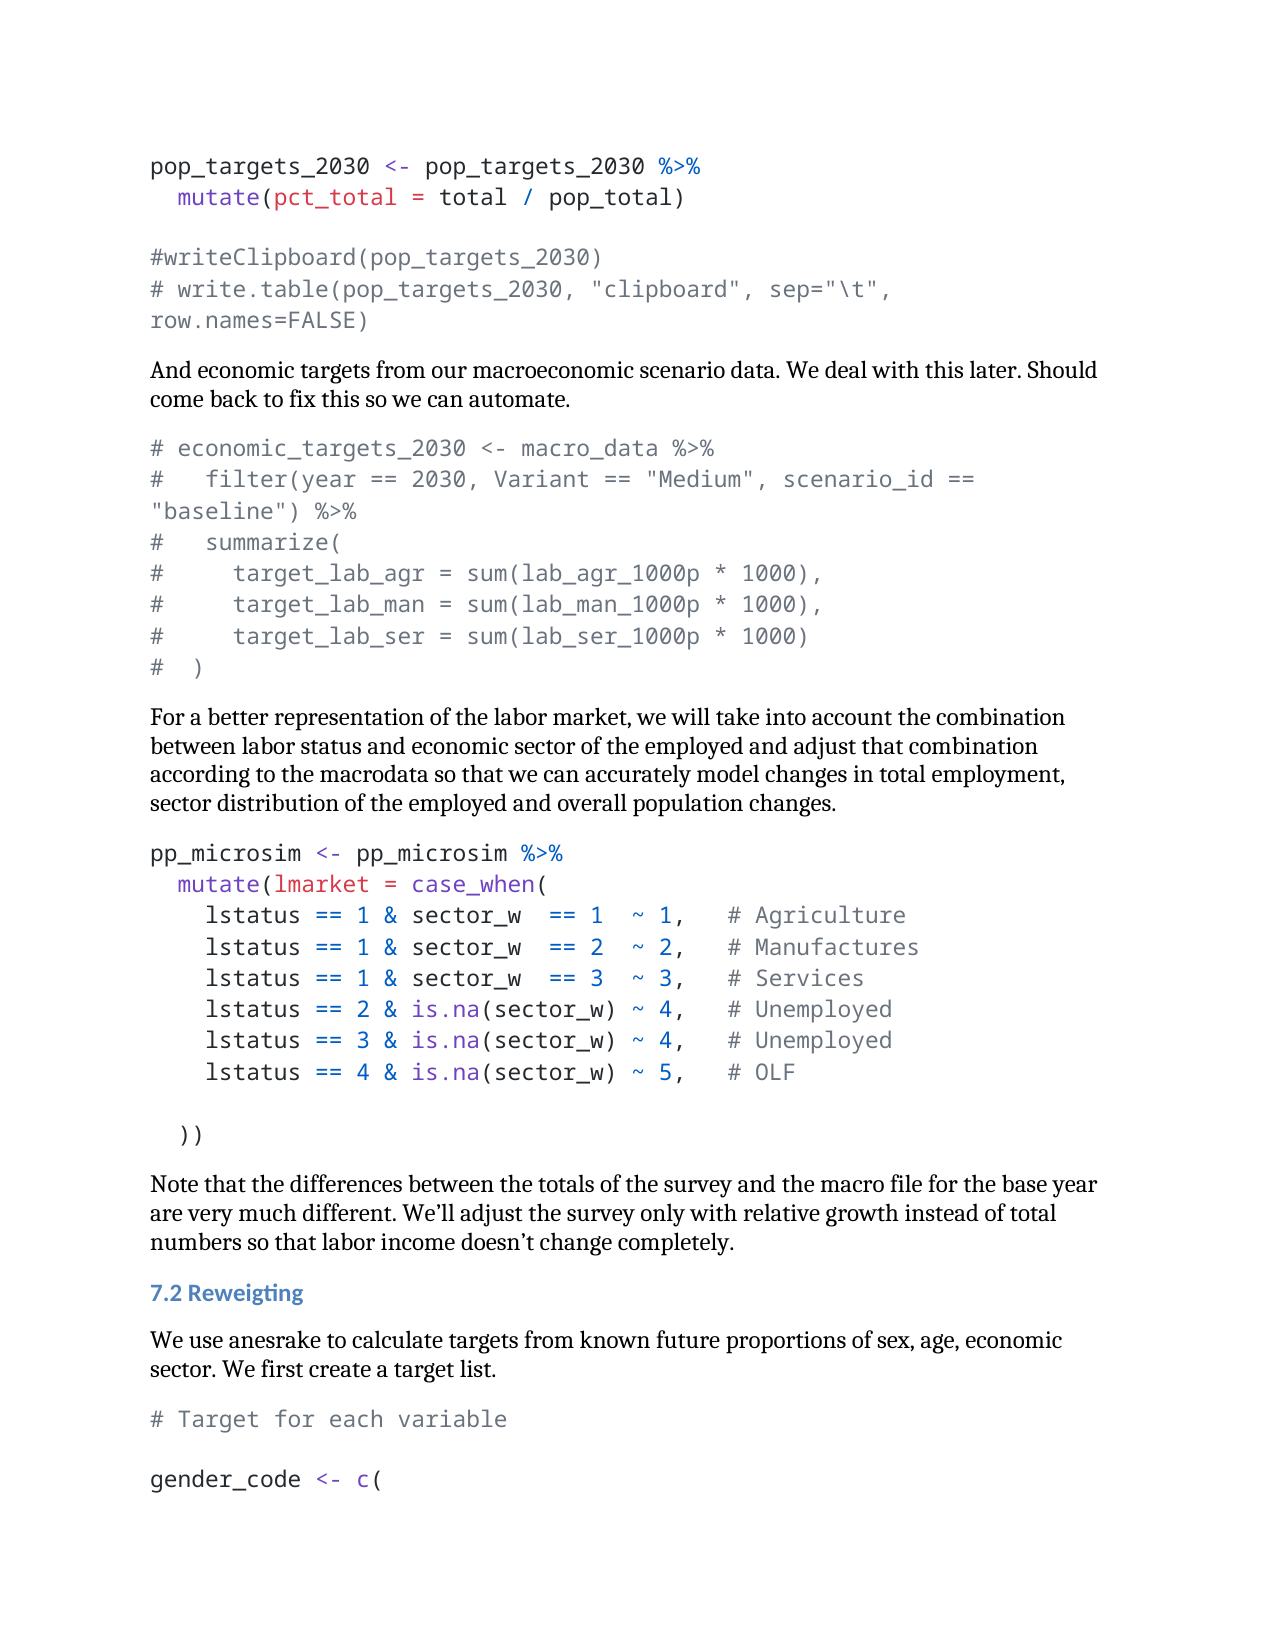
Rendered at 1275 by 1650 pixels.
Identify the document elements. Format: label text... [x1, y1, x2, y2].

text We use anesrake to calculate targets from known future proportions of sex, age, economic sector. We first create a target list. [150, 1326, 1125, 1384]
text And economic targets from our macroeconomic scenario data. We deal with this later. Should come back to fix this so we can automate. [150, 356, 1125, 413]
text For a better representation of the labor market, we will take into account the combination between labor status and economic sector of the employed and adjust that combination according to the macrodata so that we can accurately model changes in total employment, sector distribution of the employed and overall population changes. [150, 703, 1125, 818]
subtitle 7.2 Reweigting [150, 1277, 1125, 1308]
text pp_microsim <- pp_microsim %>% mutate(lmarket = case_when( lstatus == 1 & sector_w == 1 ~ 1, # Agriculture lstatus == 1 & sector_w == 2 ~ 2, # Manufactures lstatus == 1 & sector_w == 3 ~ 3, # Services lstatus == 2 & is.na(sector_w) ~ 4, # Unemployed lstatus == 3 & is.na(sector_w) ~ 4, # Unemployed lstatus == 4 & is.na(sector_w) ~ 5, # OLF )) [150, 837, 1125, 1149]
